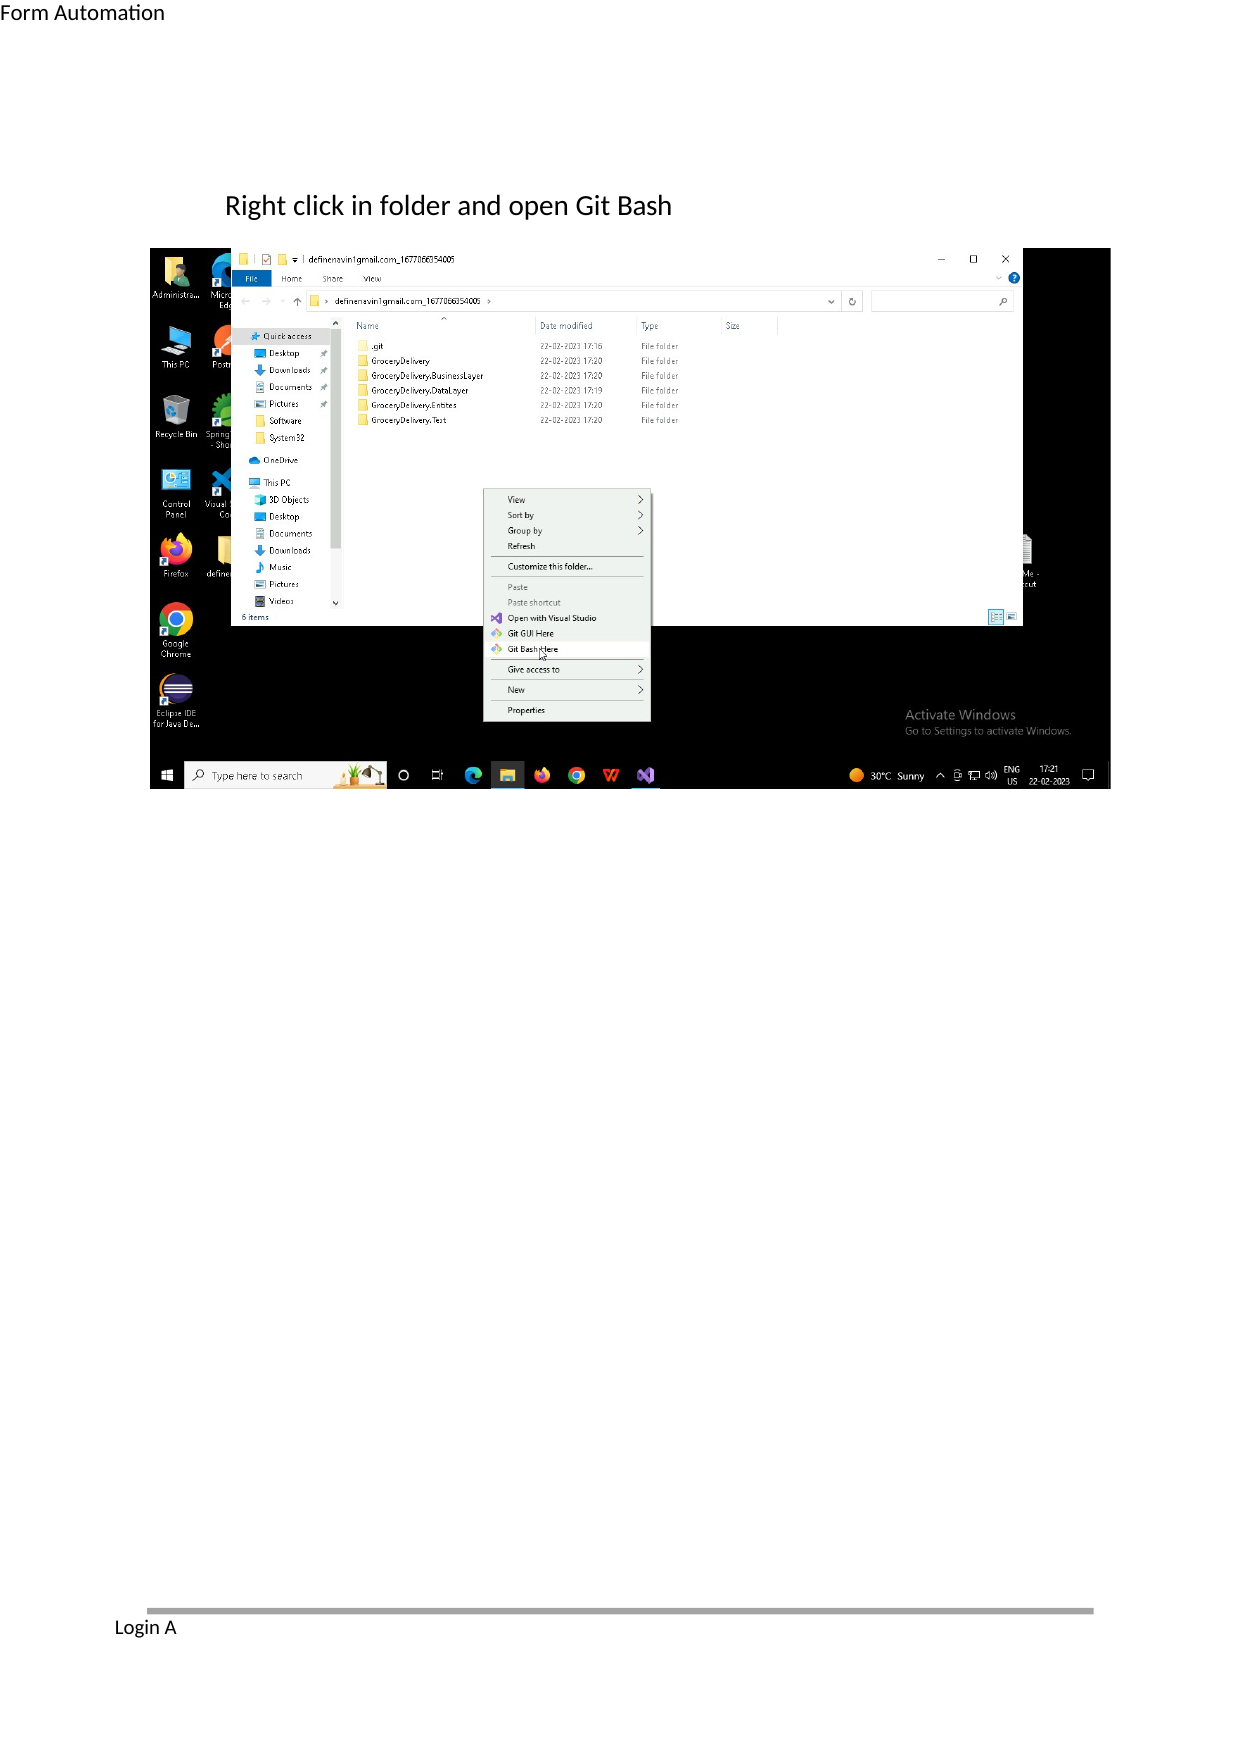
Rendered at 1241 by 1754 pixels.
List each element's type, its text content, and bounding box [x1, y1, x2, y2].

text Right click in folder and open Git Bash [225, 187, 1163, 222]
picture [150, 248, 1111, 789]
